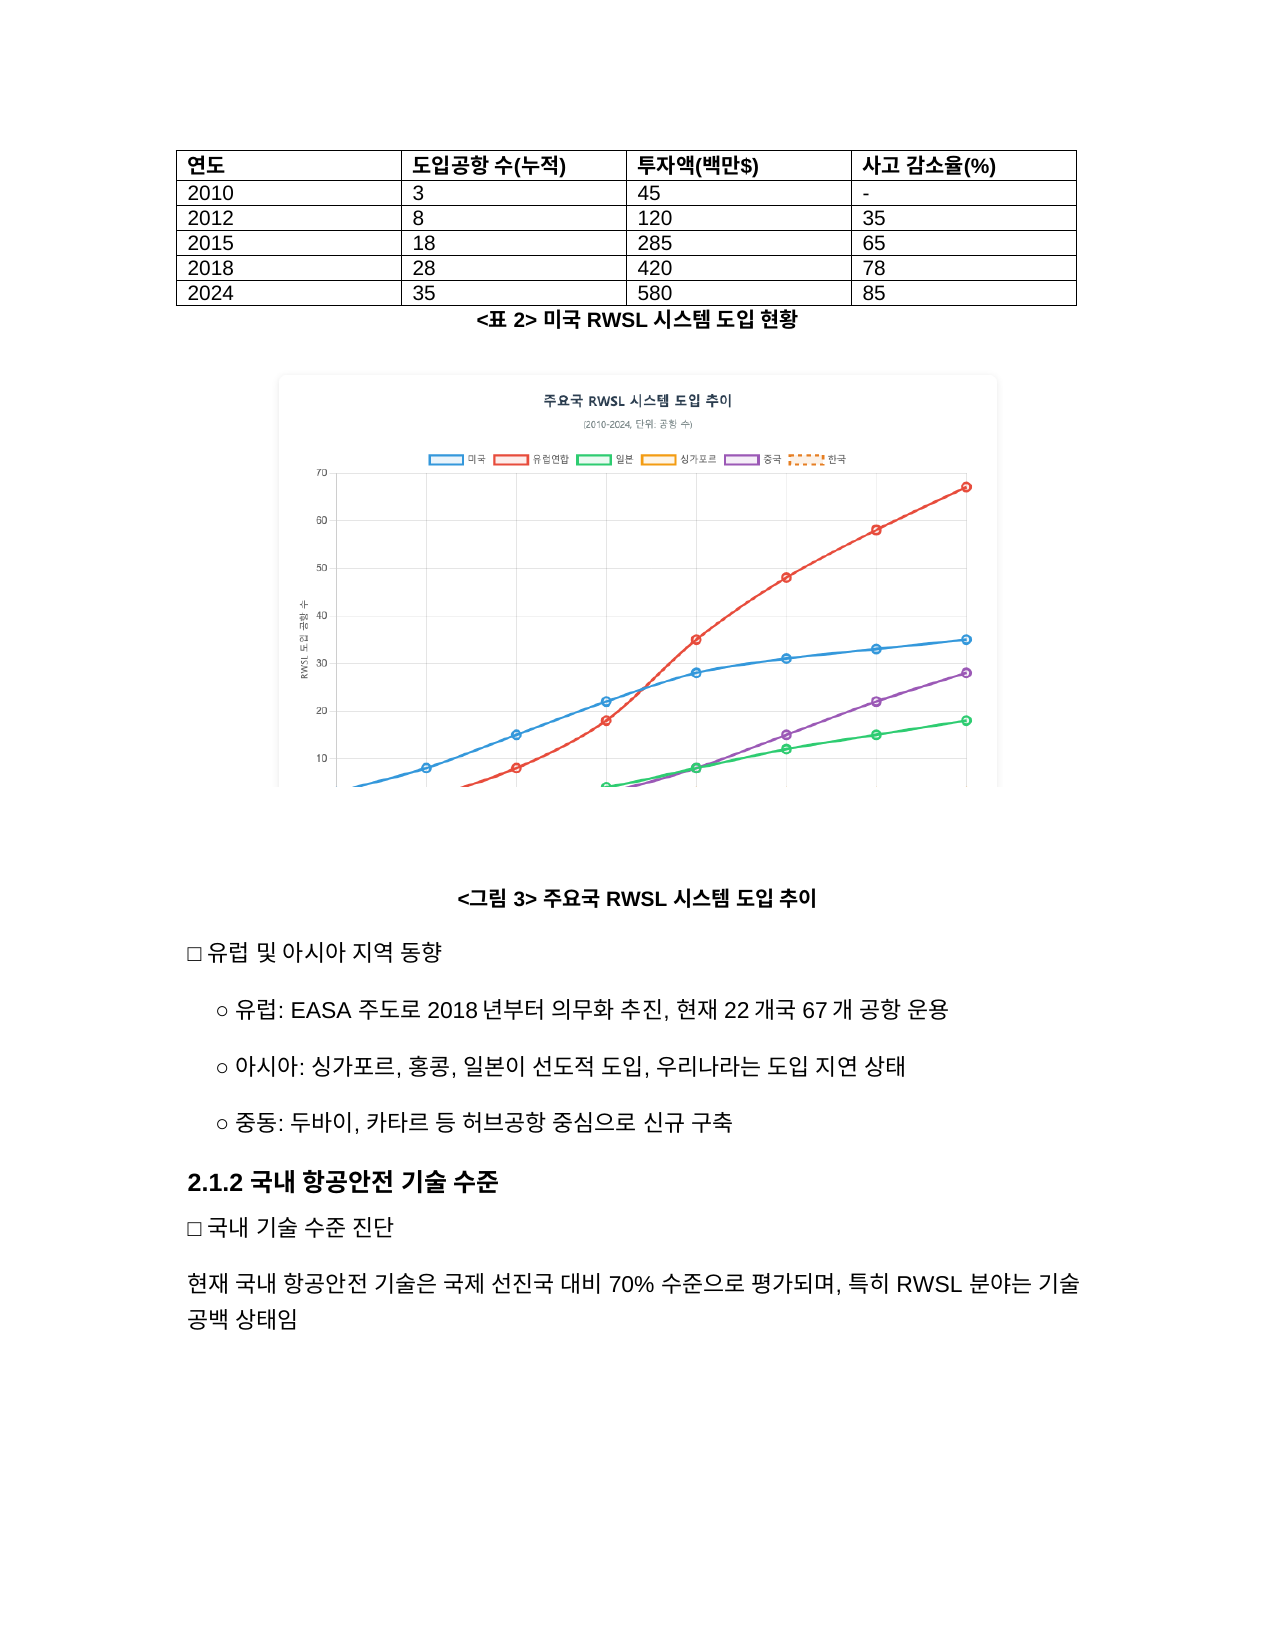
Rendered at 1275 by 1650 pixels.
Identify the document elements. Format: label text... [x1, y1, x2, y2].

table_cell 8 [402, 206, 626, 229]
table_cell 18 [402, 231, 626, 254]
table_cell 3 [402, 181, 626, 204]
table_cell 78 [852, 256, 1076, 279]
table_header 연도 [177, 151, 401, 179]
table_cell 2018 [177, 256, 401, 279]
text ○ 유럽: EASA 주도로 2018년부터 의무화 추진, 현재 22개국 67개 공항 운용 [202, 994, 1087, 1025]
table_header 도입공항 수(누적) [402, 151, 626, 179]
table_cell 2015 [177, 231, 401, 254]
table_cell 35 [852, 206, 1076, 229]
table_cell 2024 [177, 281, 401, 304]
table_cell - [852, 181, 1076, 204]
table_cell 285 [627, 231, 851, 254]
text <그림 3> 주요국 RWSL 시스템 도입 추이 [187, 884, 1087, 912]
text <표 2> 미국 RWSL 시스템 도입 현황 [187, 306, 1087, 334]
table_cell 2010 [177, 181, 401, 204]
table_cell 580 [627, 281, 851, 304]
table_header 투자액(백만$) [627, 151, 851, 179]
text ○ 중동: 두바이, 카타르 등 허브공항 중심으로 신규 구축 [202, 1107, 1087, 1139]
text □ 국내 기술 수준 진단 [187, 1212, 1087, 1243]
table_cell 2012 [177, 206, 401, 229]
text 2.1.2 국내 항공안전 기술 수준 [187, 1164, 1087, 1198]
text □ 유럽 및 아시아 지역 동향 [187, 937, 1087, 968]
table_cell 420 [627, 256, 851, 279]
table_cell 120 [627, 206, 851, 229]
table_cell 35 [402, 281, 626, 304]
text 현재 국내 항공안전 기술은 국제 선진국 대비 70% 수준으로 평가되며, 특히 RWSL 분야는 기술 공백 상태임 [187, 1268, 1087, 1336]
table_cell 28 [402, 256, 626, 279]
table_cell 45 [627, 181, 851, 204]
table_header 사고 감소율(%) [852, 151, 1076, 179]
table_cell 85 [852, 281, 1076, 304]
table_cell 65 [852, 231, 1076, 254]
text ○ 아시아: 싱가포르, 홍콩, 일본이 선도적 도입, 우리나라는 도입 지연 상태 [202, 1051, 1087, 1082]
picture [262, 358, 1013, 859]
